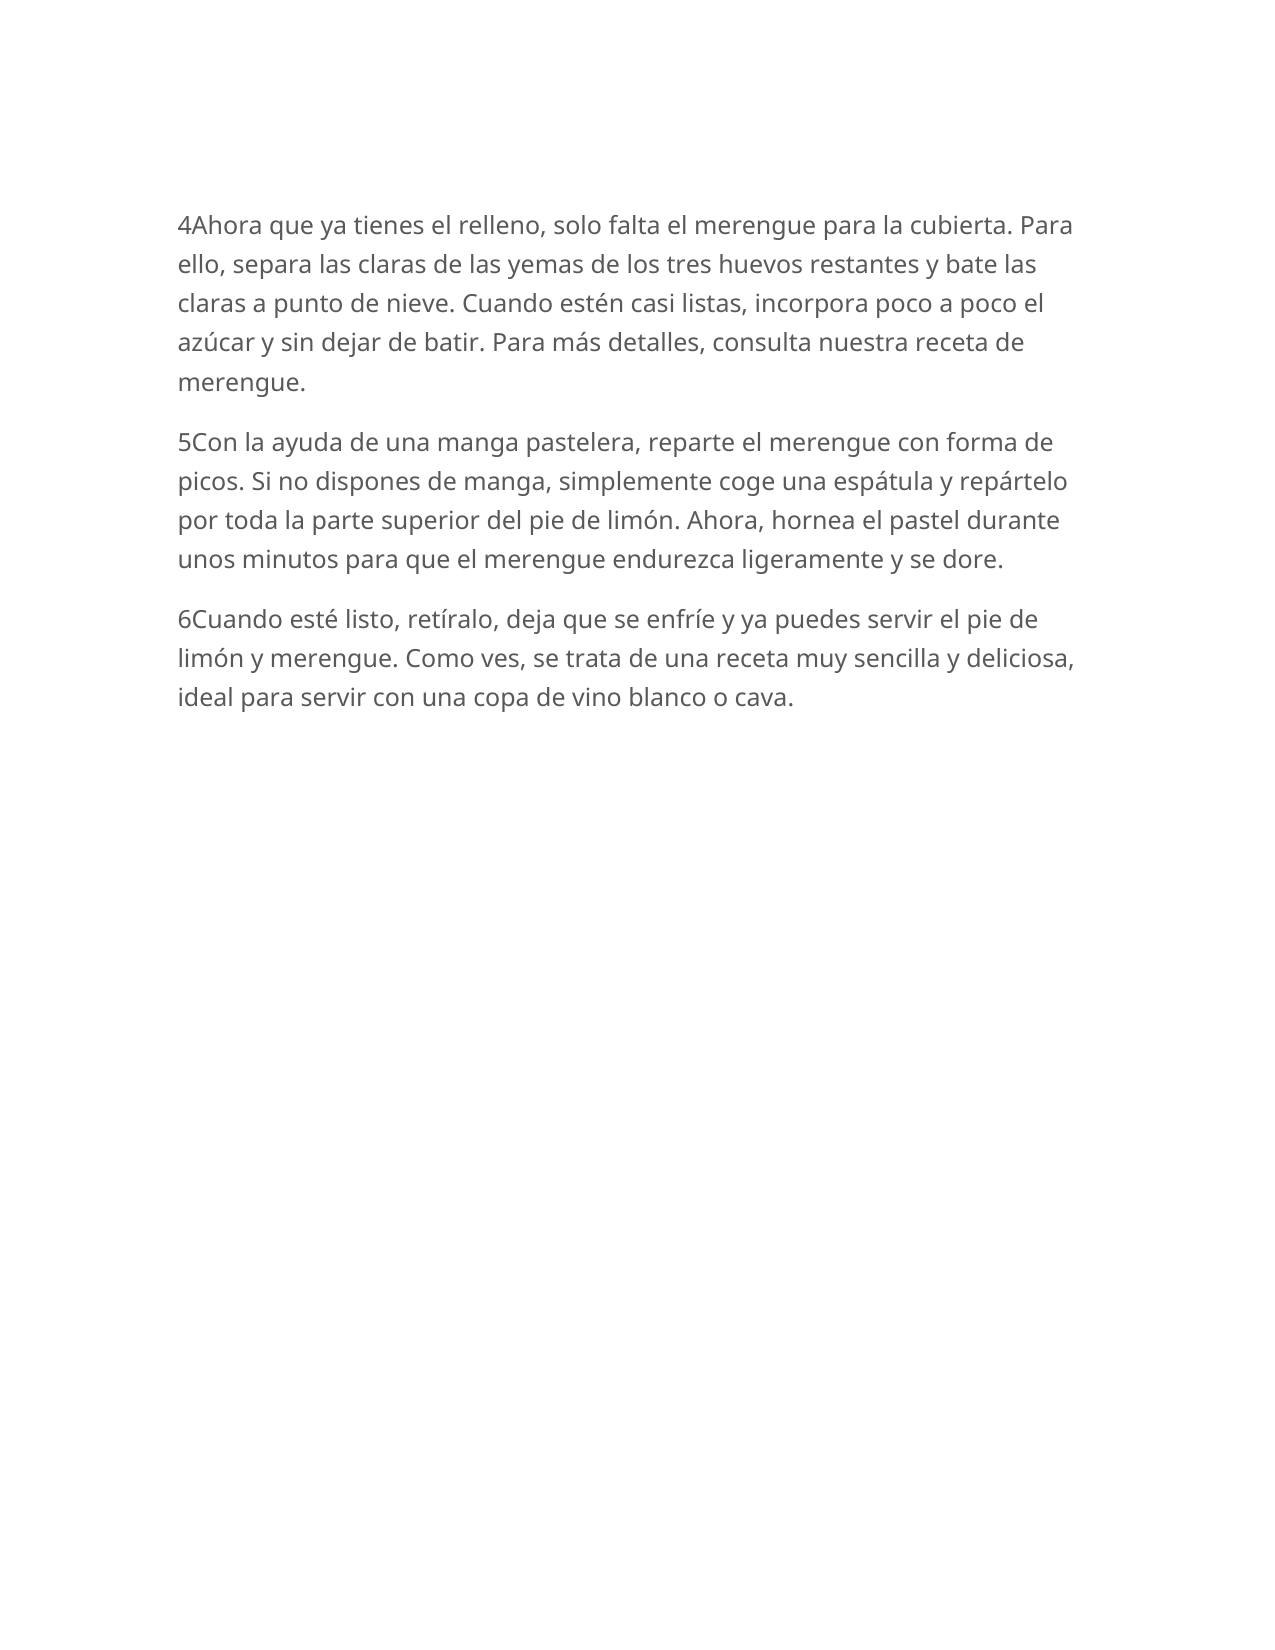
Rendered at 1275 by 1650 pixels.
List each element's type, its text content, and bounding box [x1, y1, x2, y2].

text 6Cuando esté listo, retíralo, deja que se enfríe y ya puedes servir el pie de limón y merengue. Como ves, se trata de una receta muy sencilla y deliciosa, ideal para servir con una copa de vino blanco o cava. [177, 602, 1098, 714]
text 4Ahora que ya tienes el relleno, solo falta el merengue para la cubierta. Para ello, separa las claras de las yemas de los tres huevos restantes y bate las claras a punto de nieve. Cuando estén casi listas, incorpora poco a poco el azúcar y sin dejar de batir. Para más detalles, consulta nuestra receta de merengue. [177, 208, 1098, 398]
text 5Con la ayuda de una manga pastelera, reparte el merengue con forma de picos. Si no dispones de manga, simplemente coge una espátula y repártelo por toda la parte superior del pie de limón. Ahora, hornea el pastel durante unos minutos para que el merengue endurezca ligeramente y se dore. [177, 424, 1098, 576]
